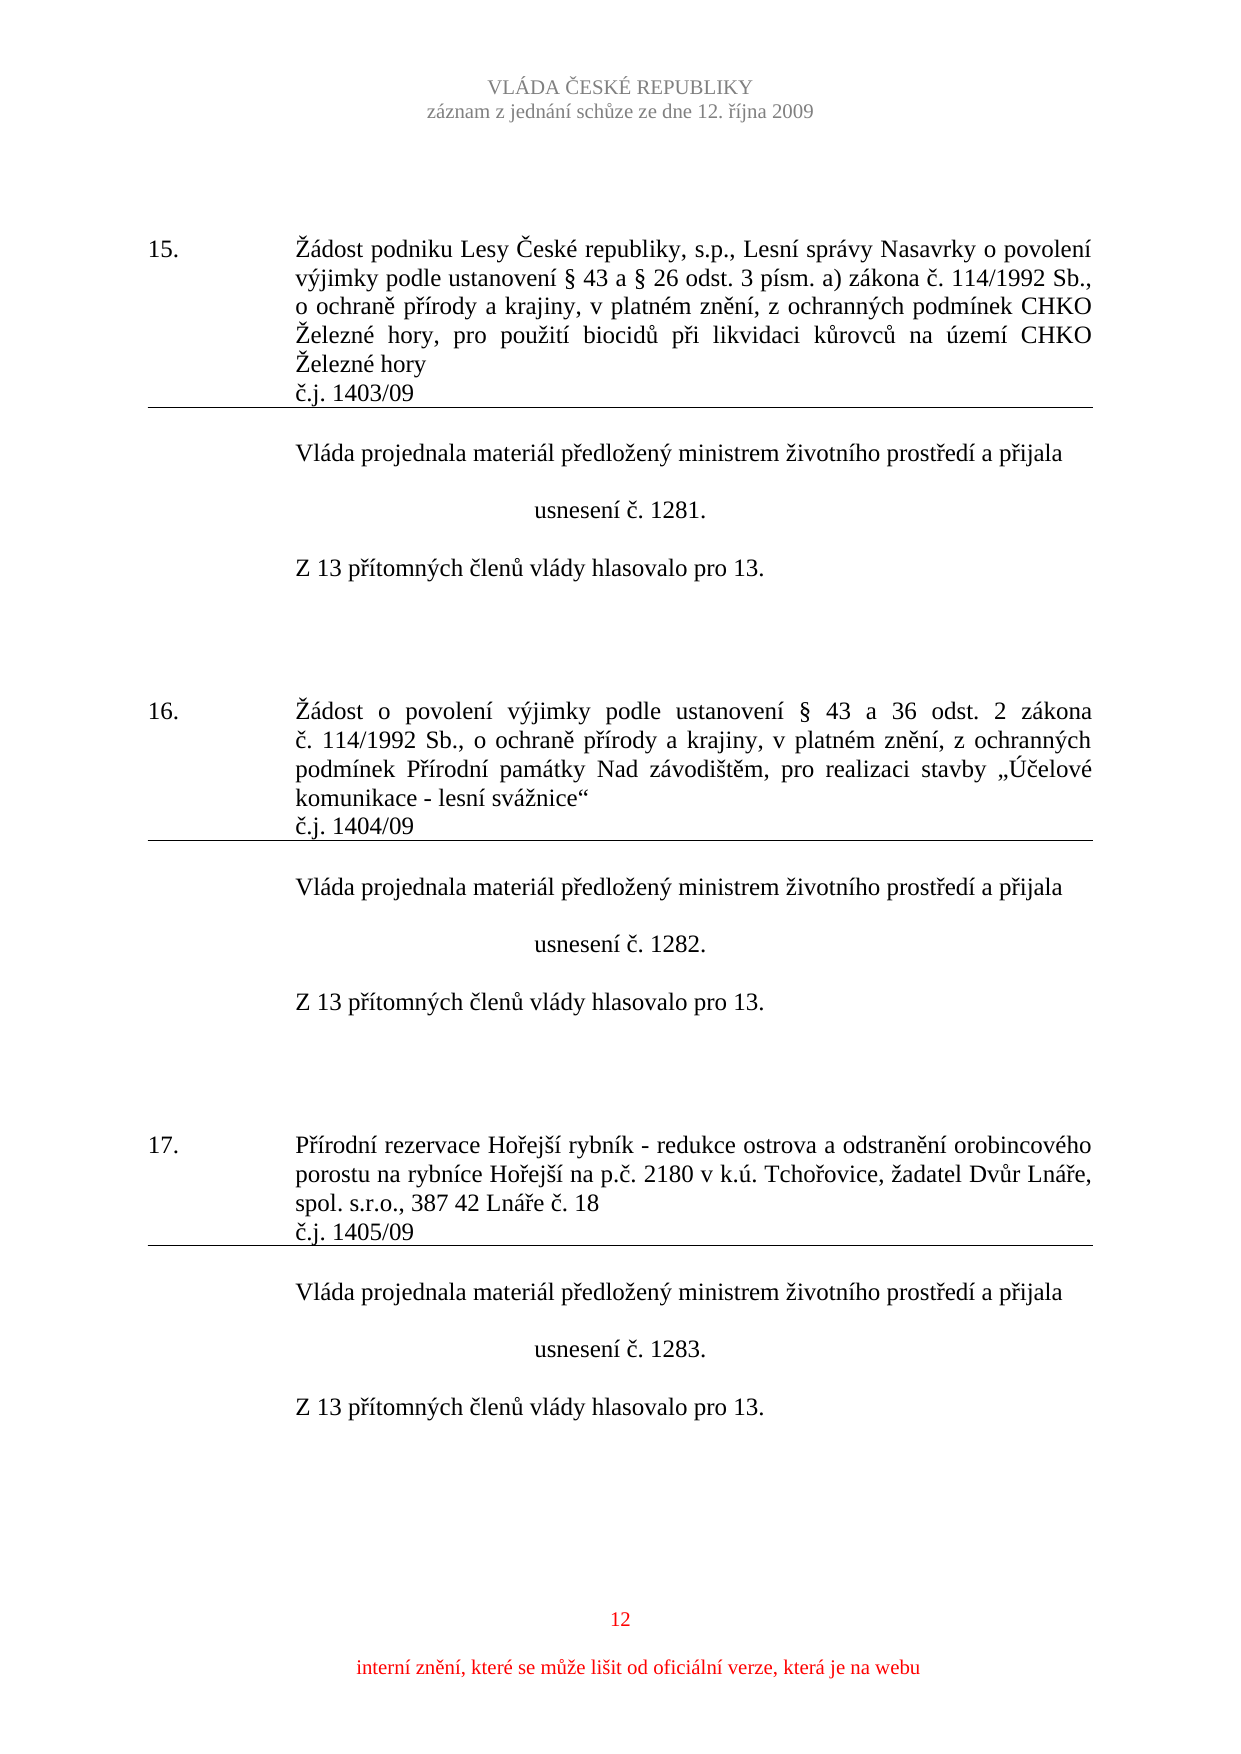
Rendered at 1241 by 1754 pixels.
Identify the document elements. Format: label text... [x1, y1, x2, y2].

text Vláda projednala materiál předložený ministrem životního prostředí a přijala [148, 872, 1093, 900]
text usnesení č. 1282. [148, 929, 1093, 958]
text Z 13 přítomných členů vlády hlasovalo pro 13. [148, 987, 1093, 1015]
text usnesení č. 1283. [148, 1334, 1093, 1363]
text 16. Žádost o povolení výjimky podle ustanovení § 43 a 36 odst. 2 zákona č. 114/1992 Sb., o ochraně přírody a krajiny, v platném znění, z ochranných podmínek Přírodní památky Nad závodištěm, pro realizaci stavby „Účelové komunikace - lesní svážnice“ [148, 696, 1093, 811]
text Vláda projednala materiál předložený ministrem životního prostředí a přijala [148, 438, 1093, 466]
text 17. Přírodní rezervace Hořejší rybník - redukce ostrova a odstranění orobincového porostu na rybníce Hořejší na p.č. 2180 v k.ú. Tchořovice, žadatel Dvůr Lnáře, spol. s.r.o., 387 42 Lnáře č. 18 [148, 1130, 1093, 1217]
text č.j. 1403/09 [148, 378, 1093, 406]
text č.j. 1405/09 [148, 1217, 1093, 1245]
text Z 13 přítomných členů vlády hlasovalo pro 13. [148, 1392, 1093, 1420]
text Vláda projednala materiál předložený ministrem životního prostředí a přijala [148, 1277, 1093, 1305]
text usnesení č. 1281. [148, 495, 1093, 524]
text 15. Žádost podniku Lesy České republiky, s.p., Lesní správy Nasavrky o povolení výjimky podle ustanovení § 43 a § 26 odst. 3 písm. a) zákona č. 114/1992 Sb., o ochraně přírody a krajiny, v platném znění, z ochranných podmínek CHKO Železné hory, pro použití biocidů při likvidaci kůrovců na území CHKO Železné hory [148, 234, 1093, 378]
text Z 13 přítomných členů vlády hlasovalo pro 13. [148, 553, 1093, 581]
text č.j. 1404/09 [148, 811, 1093, 840]
